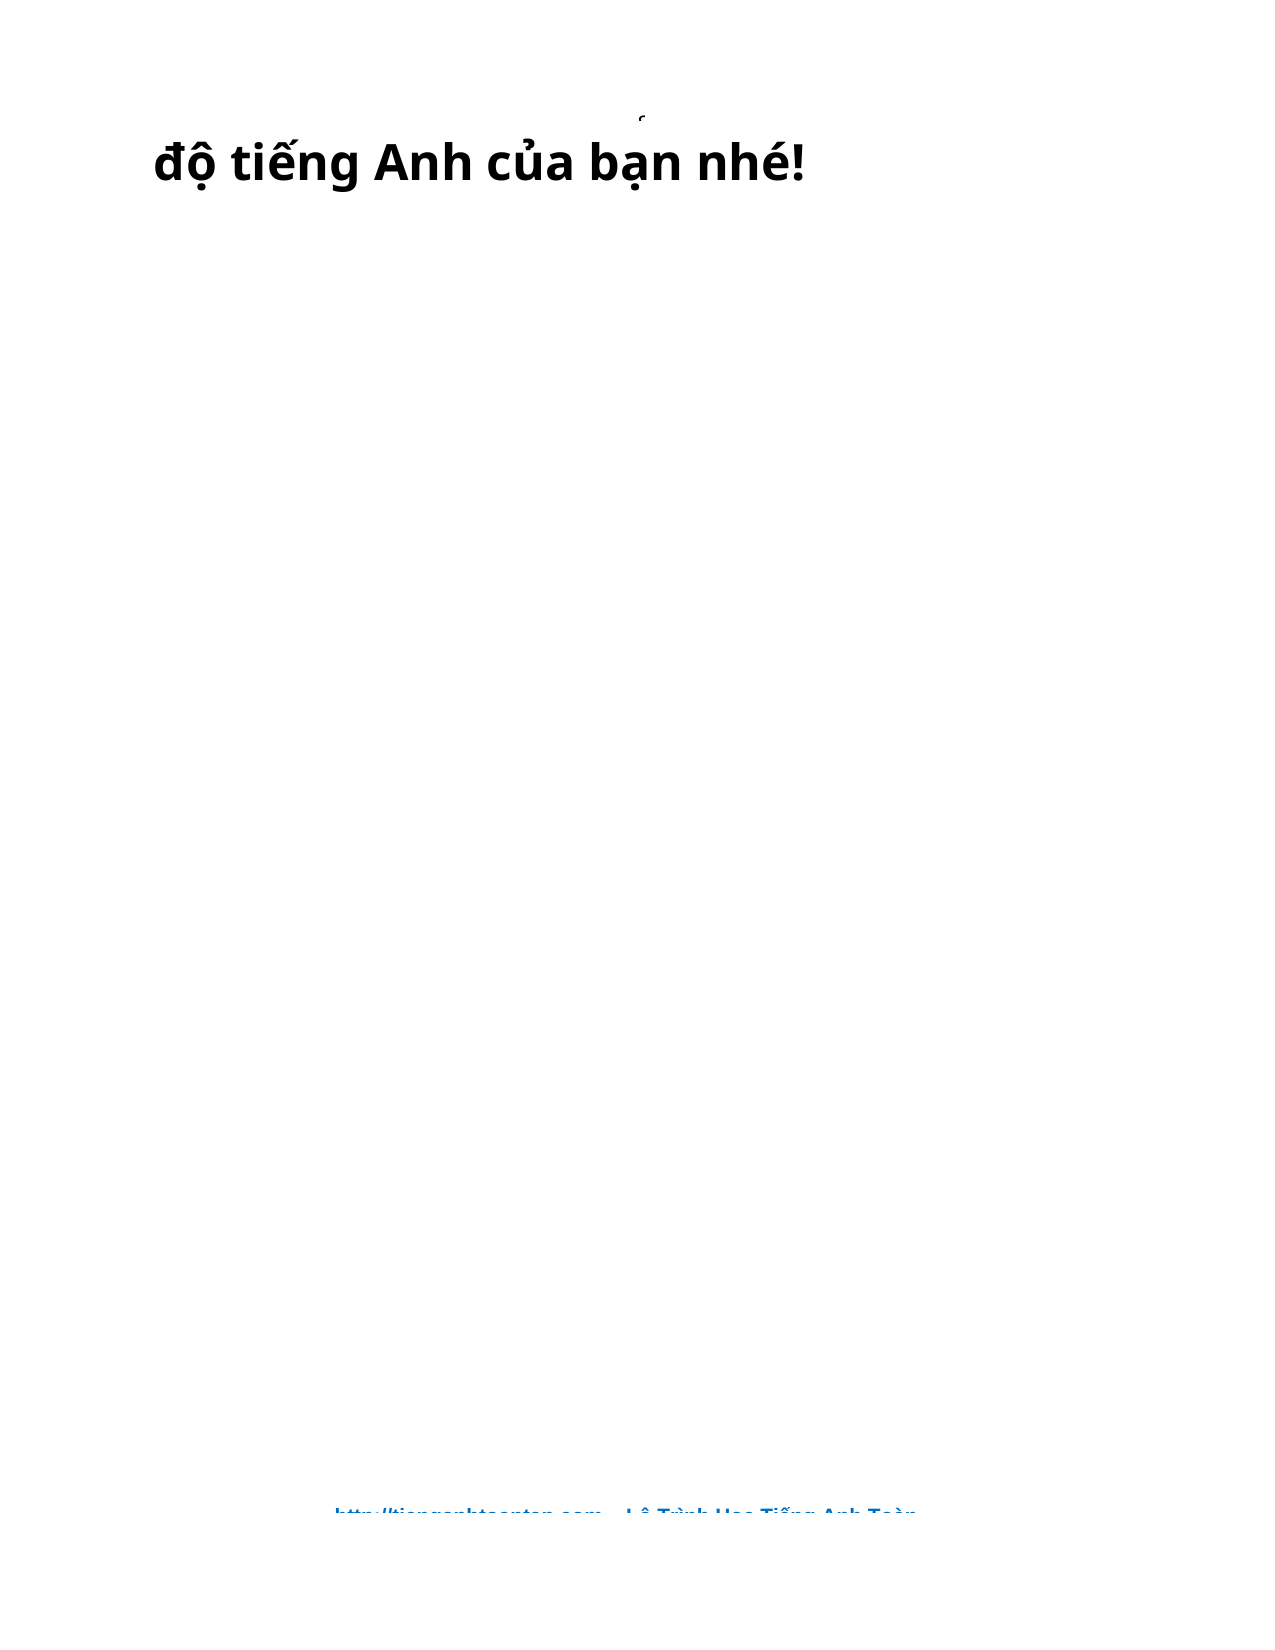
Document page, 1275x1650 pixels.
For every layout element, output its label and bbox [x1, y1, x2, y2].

text [153, 127, 1076, 195]
